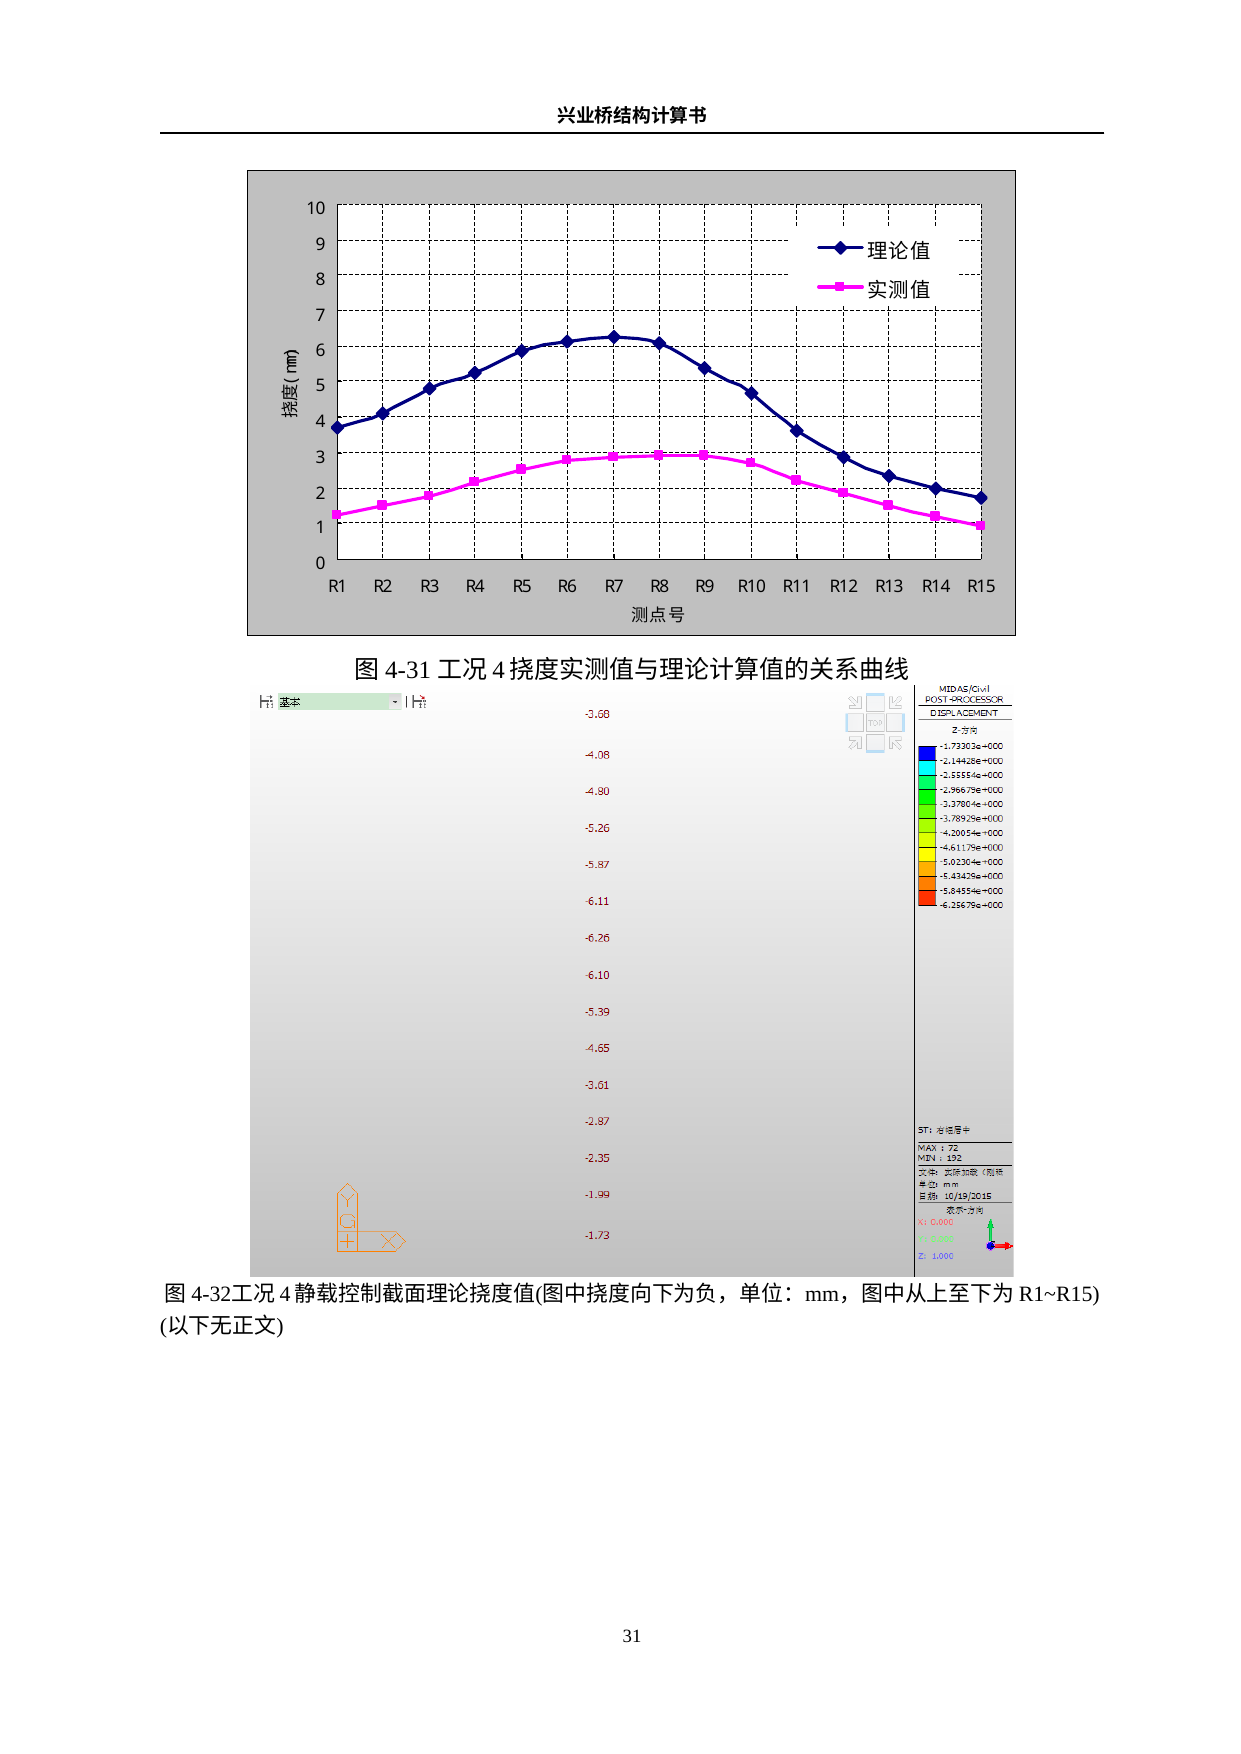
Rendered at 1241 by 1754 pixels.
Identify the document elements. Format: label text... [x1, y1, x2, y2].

picture [250, 685, 1014, 1277]
text (以下无正文) [159, 1308, 1104, 1340]
